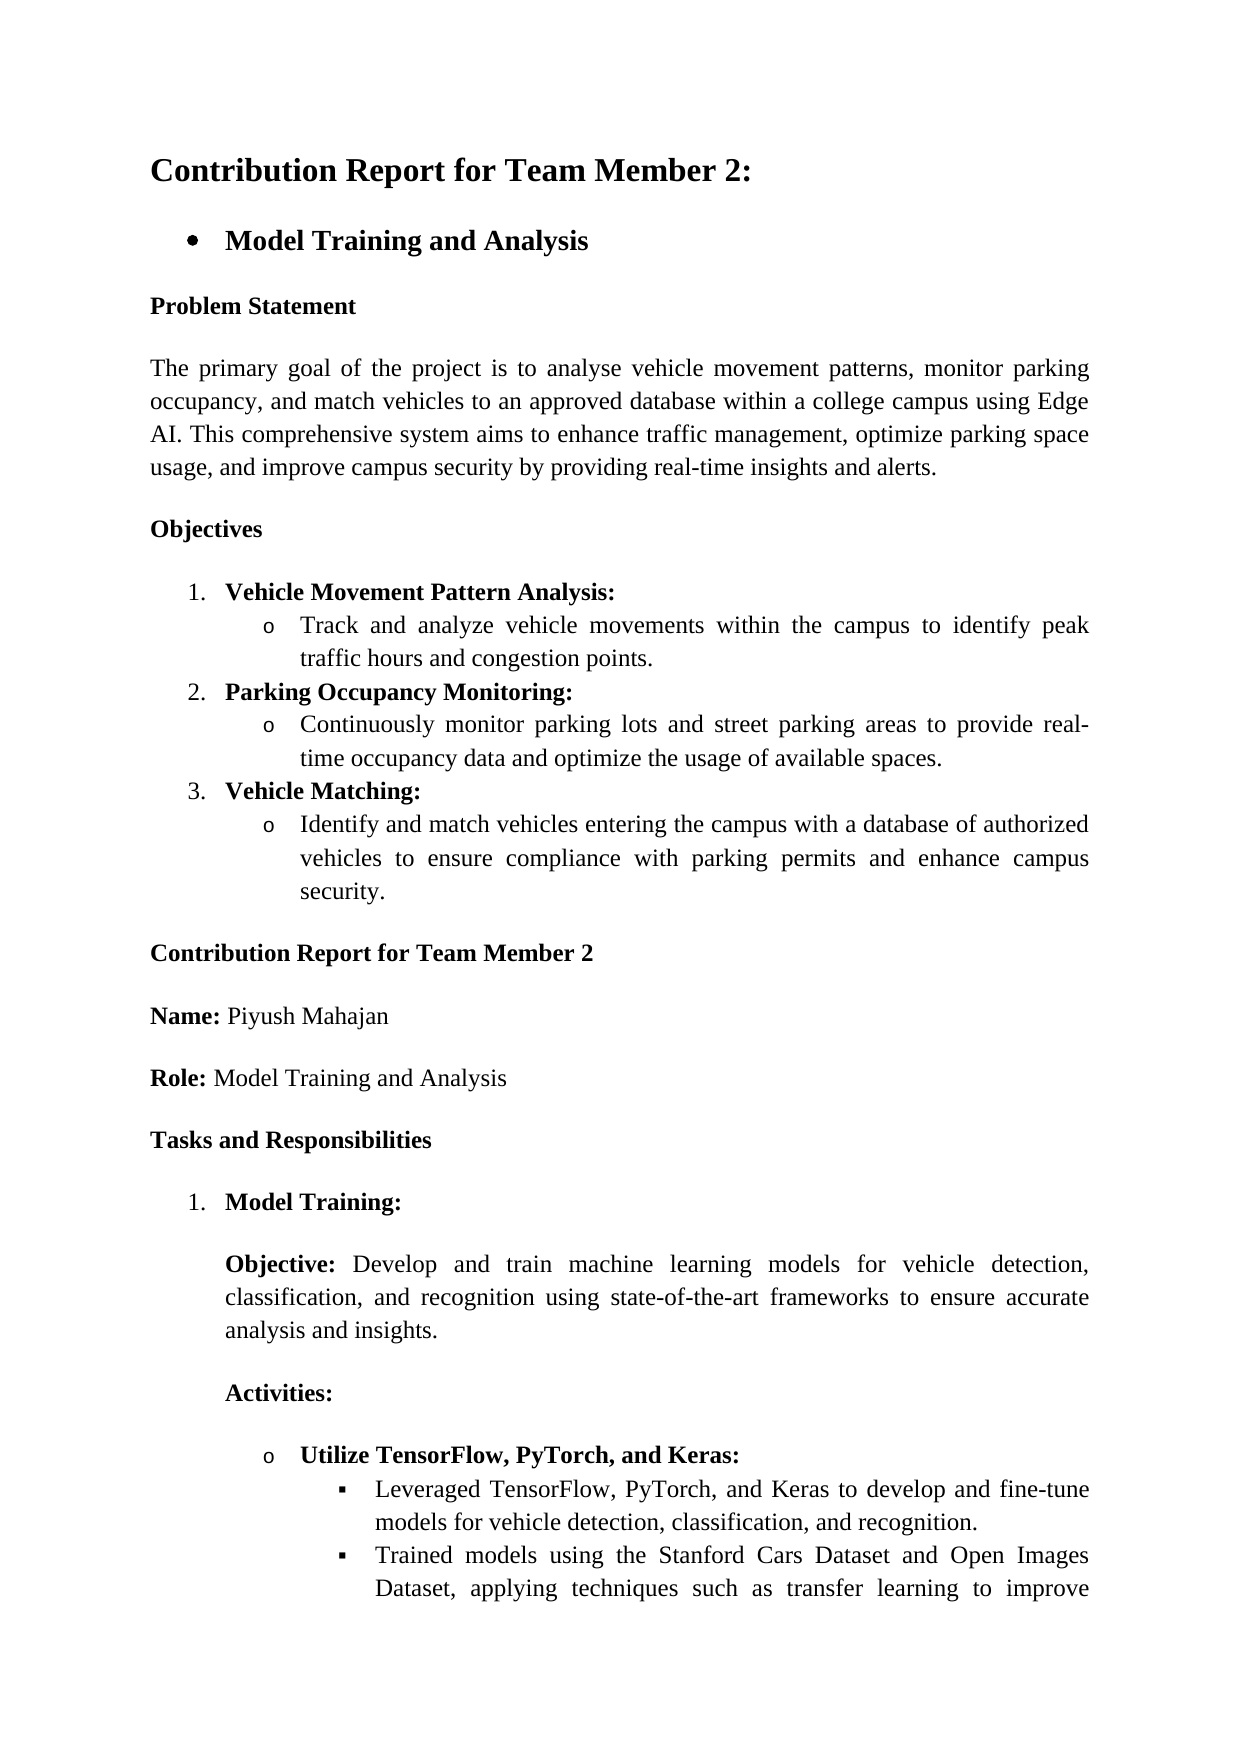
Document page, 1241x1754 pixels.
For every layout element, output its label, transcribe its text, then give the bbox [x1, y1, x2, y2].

text Contribution Report for Team Member 2 [150, 938, 1090, 967]
list Continuously monitor parking lots and street parking areas to provide real-time occupancy data and optimize the usage of available spaces. [262, 709, 1090, 772]
list Model Training: [187, 1187, 1090, 1216]
list Parking Occupancy Monitoring: [187, 677, 1090, 705]
list Track and analyze vehicle movements within the campus to identify peak traffic hours and congestion points. [262, 610, 1090, 672]
text Problem Statement [150, 291, 1090, 320]
text Objectives [150, 514, 1090, 543]
list Identify and match vehicles entering the campus with a database of authorized vehicles to ensure compliance with parking permits and enhance campus security. [262, 809, 1090, 905]
text Tasks and Responsibilities [150, 1125, 1090, 1154]
list Model Training and Analysis [187, 223, 1090, 257]
list Vehicle Matching: [187, 776, 1090, 805]
text Objective: Develop and train machine learning models for vehicle detection, classification, and recognition using state-of-the-art frameworks to ensure accurate analysis and insights. [225, 1249, 1090, 1344]
text Contribution Report for Team Member 2: [150, 150, 1090, 188]
list Leveraged TensorFlow, PyTorch, and Keras to develop and fine-tune models for vehicle detection, classification, and recognition. [337, 1474, 1090, 1536]
text Activities: [225, 1378, 1090, 1406]
list Utilize TensorFlow, PyTorch, and Keras: [262, 1440, 1090, 1469]
text The primary goal of the project is to analyse vehicle movement patterns, monitor parking occupancy, and match vehicles to an approved database within a college campus using Edge AI. This comprehensive system aims to enhance traffic management, optimize parking space usage, and improve campus security by providing real-time insights and alerts. [150, 353, 1090, 481]
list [337, 1540, 1090, 1602]
text Role: Model Training and Analysis [150, 1063, 1090, 1092]
text Name: Piyush Mahajan [150, 1001, 1090, 1029]
list Vehicle Movement Pattern Analysis: [187, 577, 1090, 605]
